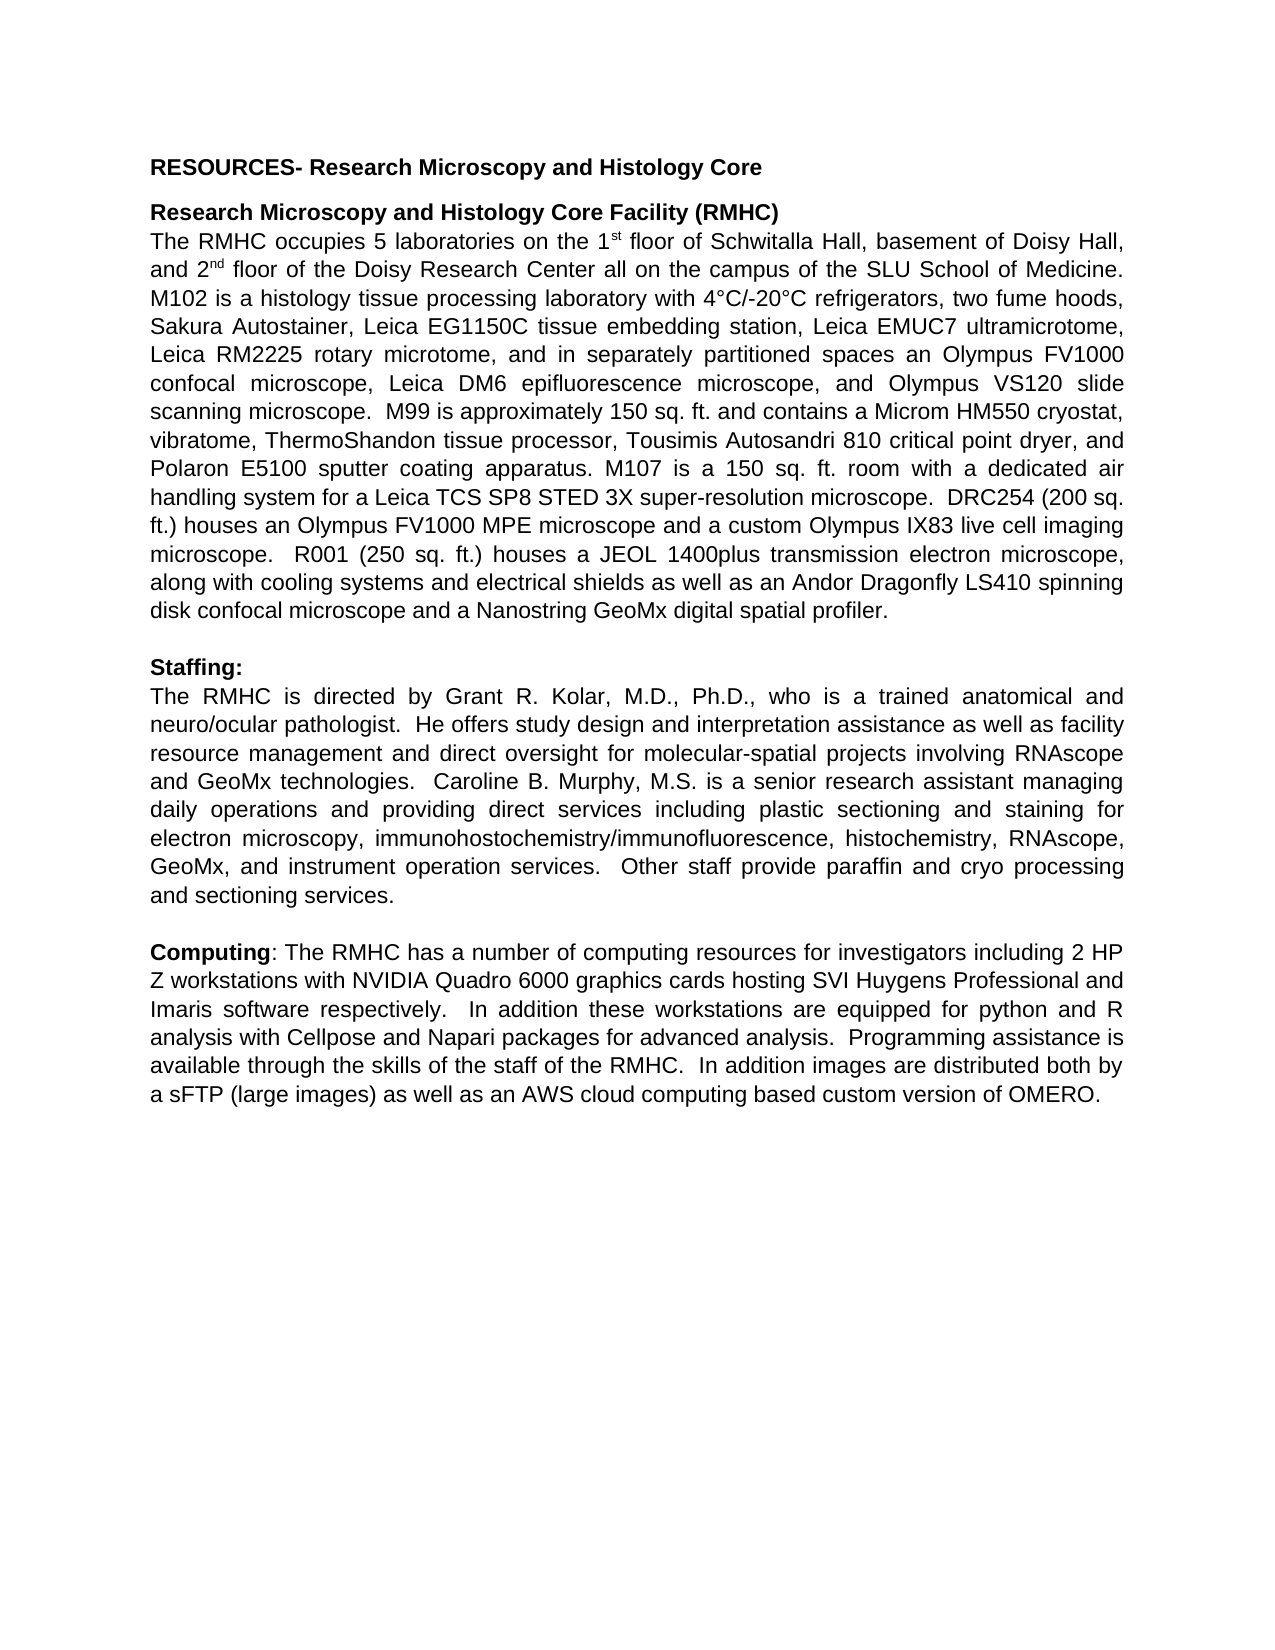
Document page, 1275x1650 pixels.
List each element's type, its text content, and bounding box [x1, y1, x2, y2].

text Computing: The RMHC has a number of computing resources for investigators including 2 HP Z workstations with NVIDIA Quadro 6000 graphics cards hosting SVI Huygens Professional and Imaris software respectively. In addition these workstations are equipped for python and R analysis with Cellpose and Napari packages for advanced analysis. Programming assistance is available through the skills of the staff of the RMHC. In addition images are distributed both by a sFTP (large images) as well as an AWS cloud computing based custom version of OMERO. [150, 939, 1125, 1107]
text The RMHC is directed by Grant R. Kolar, M.D., Ph.D., who is a trained anatomical and neuro/ocular pathologist. He offers study design and interpretation assistance as well as facility resource management and direct oversight for molecular-spatial projects involving RNAscope and GeoMx technologies. Caroline B. Murphy, M.S. is a senior research assistant managing daily operations and providing direct services including plastic sectioning and staining for electron microscopy, immunohostochemistry/immunofluorescence, histochemistry, RNAscope, GeoMx, and instrument operation services. Other staff provide paraffin and cryo processing and sectioning services. [150, 683, 1125, 908]
text The RMHC occupies 5 laboratories on the 1st floor of Schwitalla Hall, basement of Doisy Hall, and 2nd floor of the Doisy Research Center all on the campus of the SLU School of Medicine. M102 is a histology tissue processing laboratory with 4°C/-20°C refrigerators, two fume hoods, Sakura Autostainer, Leica EG1150C tissue embedding station, Leica EMUC7 ultramicrotome, Leica RM2225 rotary microtome, and in separately partitioned spaces an Olympus FV1000 confocal microscope, Leica DM6 epifluorescence microscope, and Olympus VS120 slide scanning microscope. M99 is approximately 150 sq. ft. and contains a Microm HM550 cryostat, vibratome, ThermoShandon tissue processor, Tousimis Autosandri 810 critical point dryer, and Polaron E5100 sputter coating apparatus. M107 is a 150 sq. ft. room with a dedicated air handling system for a Leica TCS SP8 STED 3X super-resolution microscope. DRC254 (200 sq. ft.) houses an Olympus FV1000 MPE microscope and a custom Olympus IX83 live cell imaging microscope. R001 (250 sq. ft.) houses a JEOL 1400plus transmission electron microscope, along with cooling systems and electrical shields as well as an Andor Dragonfly LS410 spinning disk confocal microscope and a Nanostring GeoMx digital spatial profiler. [150, 228, 1125, 624]
text Research Microscopy and Histology Core Facility (RMHC) [150, 199, 1125, 226]
text Staffing: [150, 654, 1125, 681]
text RESOURCES- Research Microscopy and Histology Core [150, 154, 1125, 181]
